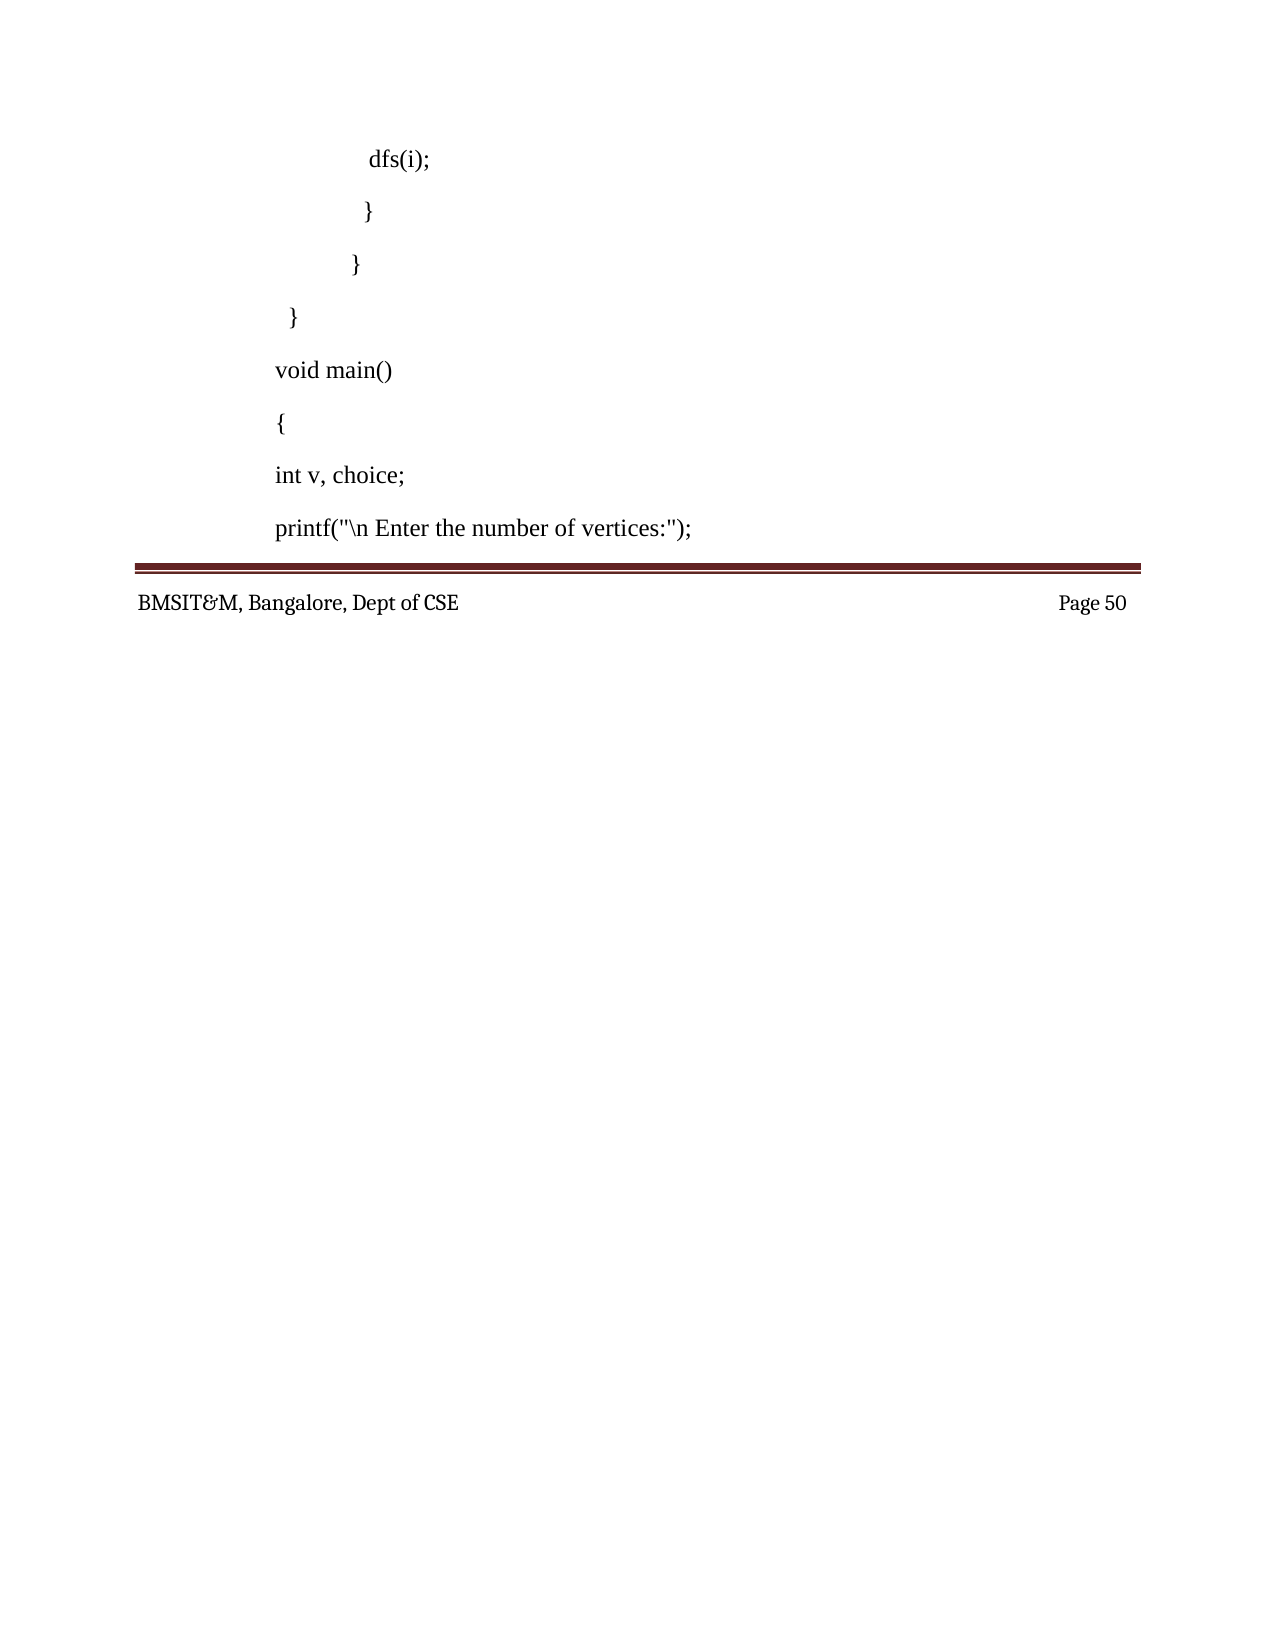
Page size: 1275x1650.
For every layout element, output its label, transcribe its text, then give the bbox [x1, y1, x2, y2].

text } [350, 249, 1142, 278]
text void main() [275, 355, 1142, 384]
text printf("\n Enter the number of vertices:"); [275, 513, 1142, 542]
text int v, choice; [275, 461, 1142, 489]
text { [275, 408, 1142, 436]
text } [287, 302, 1142, 331]
text BMSIT&M, Bangalore, Dept of CSE Page 50 [137, 590, 1142, 617]
text dfs(i); [369, 144, 1142, 172]
text } [362, 196, 1142, 225]
picture [134, 563, 1141, 570]
